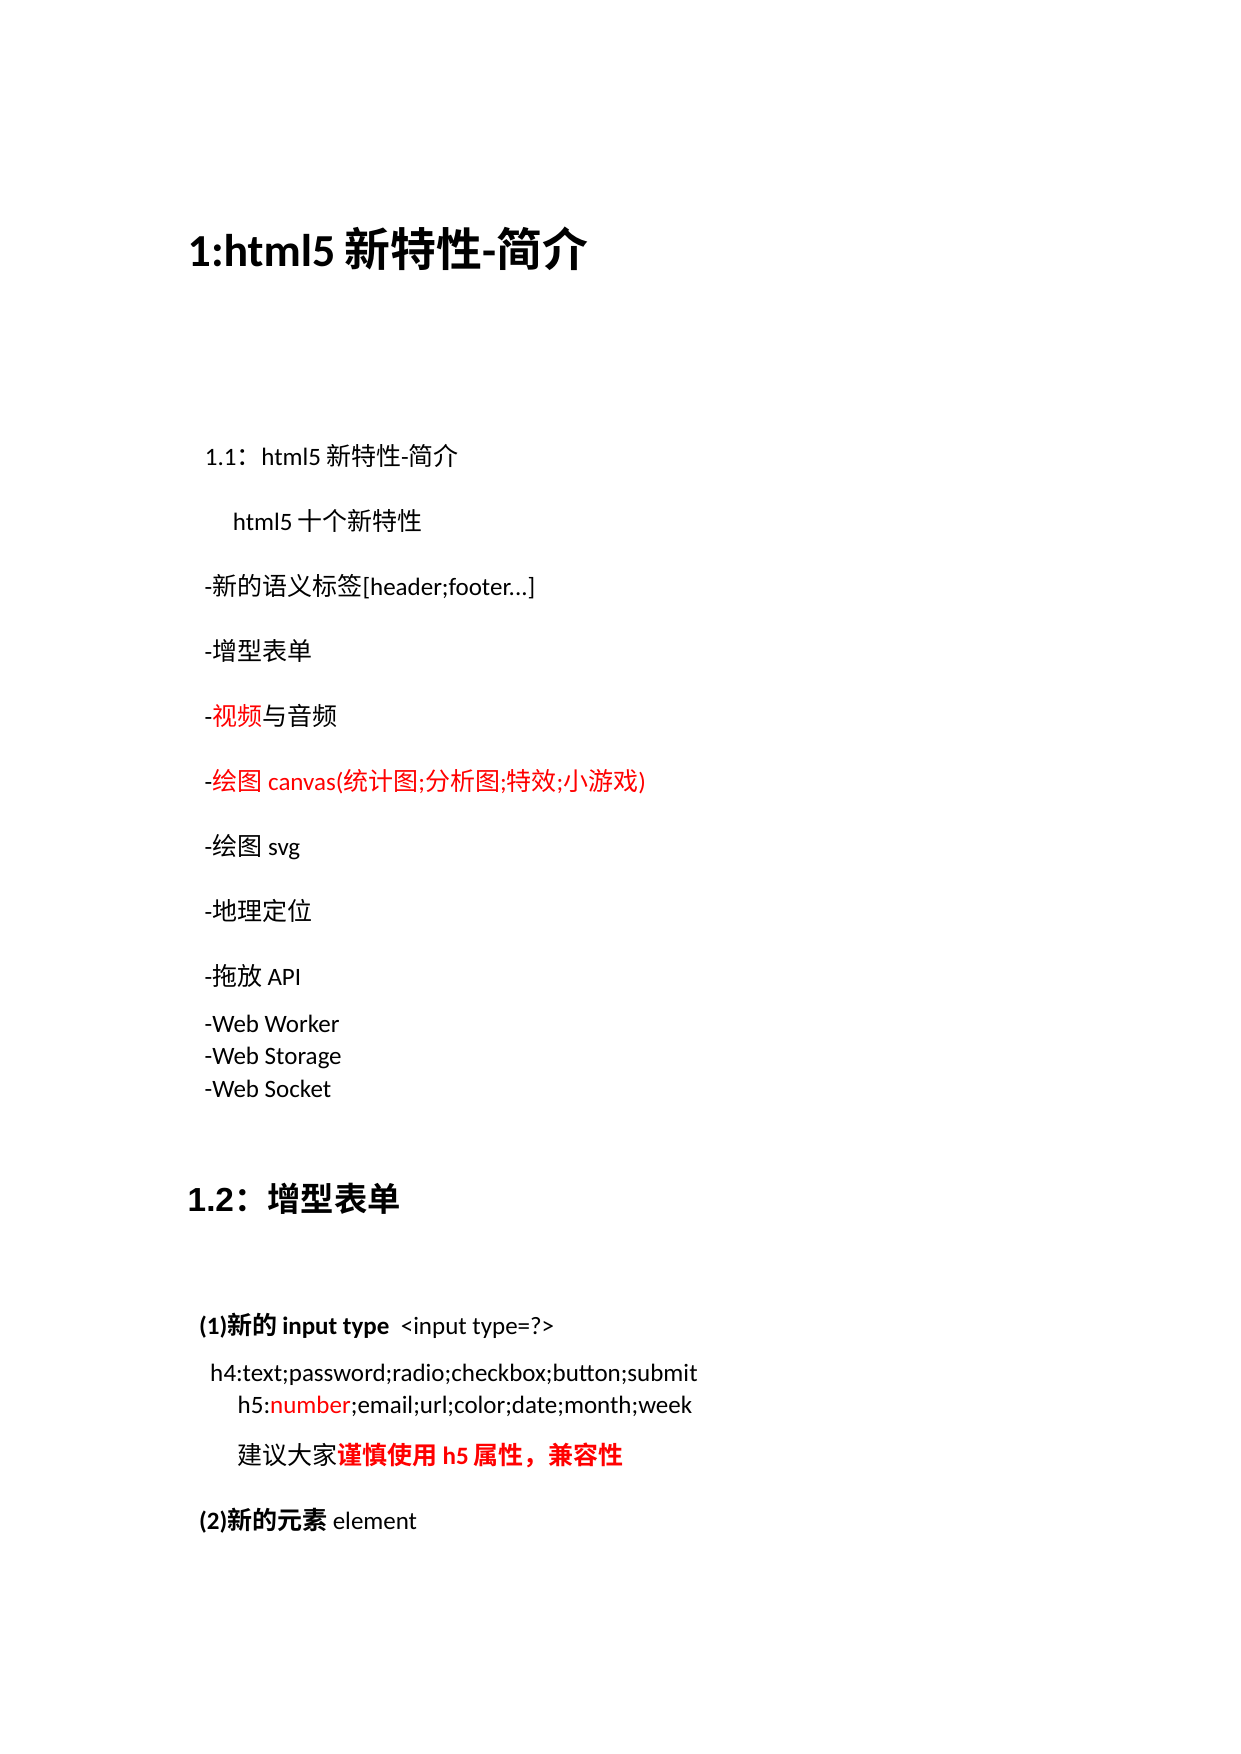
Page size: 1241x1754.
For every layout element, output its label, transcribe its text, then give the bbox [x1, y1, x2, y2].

text (1)新的input type <input type=?> [187, 1291, 1053, 1356]
subtitle 1.2：增型表单 [187, 1164, 1053, 1229]
text -拖放API [187, 942, 1053, 1007]
text -视频与音频 [187, 682, 1053, 747]
subtitle 1:html5新特性-简介 [187, 197, 1053, 295]
text -地理定位 [187, 877, 1053, 942]
text -增型表单 [187, 617, 1053, 682]
text -Web Socket [187, 1072, 1053, 1104]
text 建议大家谨慎使用h5属性，兼容性 [187, 1421, 1053, 1486]
text -新的语义标签[header;footer...] [187, 552, 1053, 617]
text (2)新的元素 element [187, 1486, 1053, 1551]
text -Web Storage [187, 1039, 1053, 1072]
text -绘图 svg [187, 812, 1053, 877]
text -Web Worker [187, 1007, 1053, 1039]
text h4:text;password;radio;checkbox;button;submit [187, 1356, 1053, 1388]
text h5:number;email;url;color;date;month;week [187, 1388, 1053, 1421]
text 1.1：html5新特性-简介 [187, 422, 1053, 487]
text -绘图 canvas(统计图;分析图;特效;小游戏) [187, 747, 1053, 812]
text html5十个新特性 [187, 487, 1053, 552]
